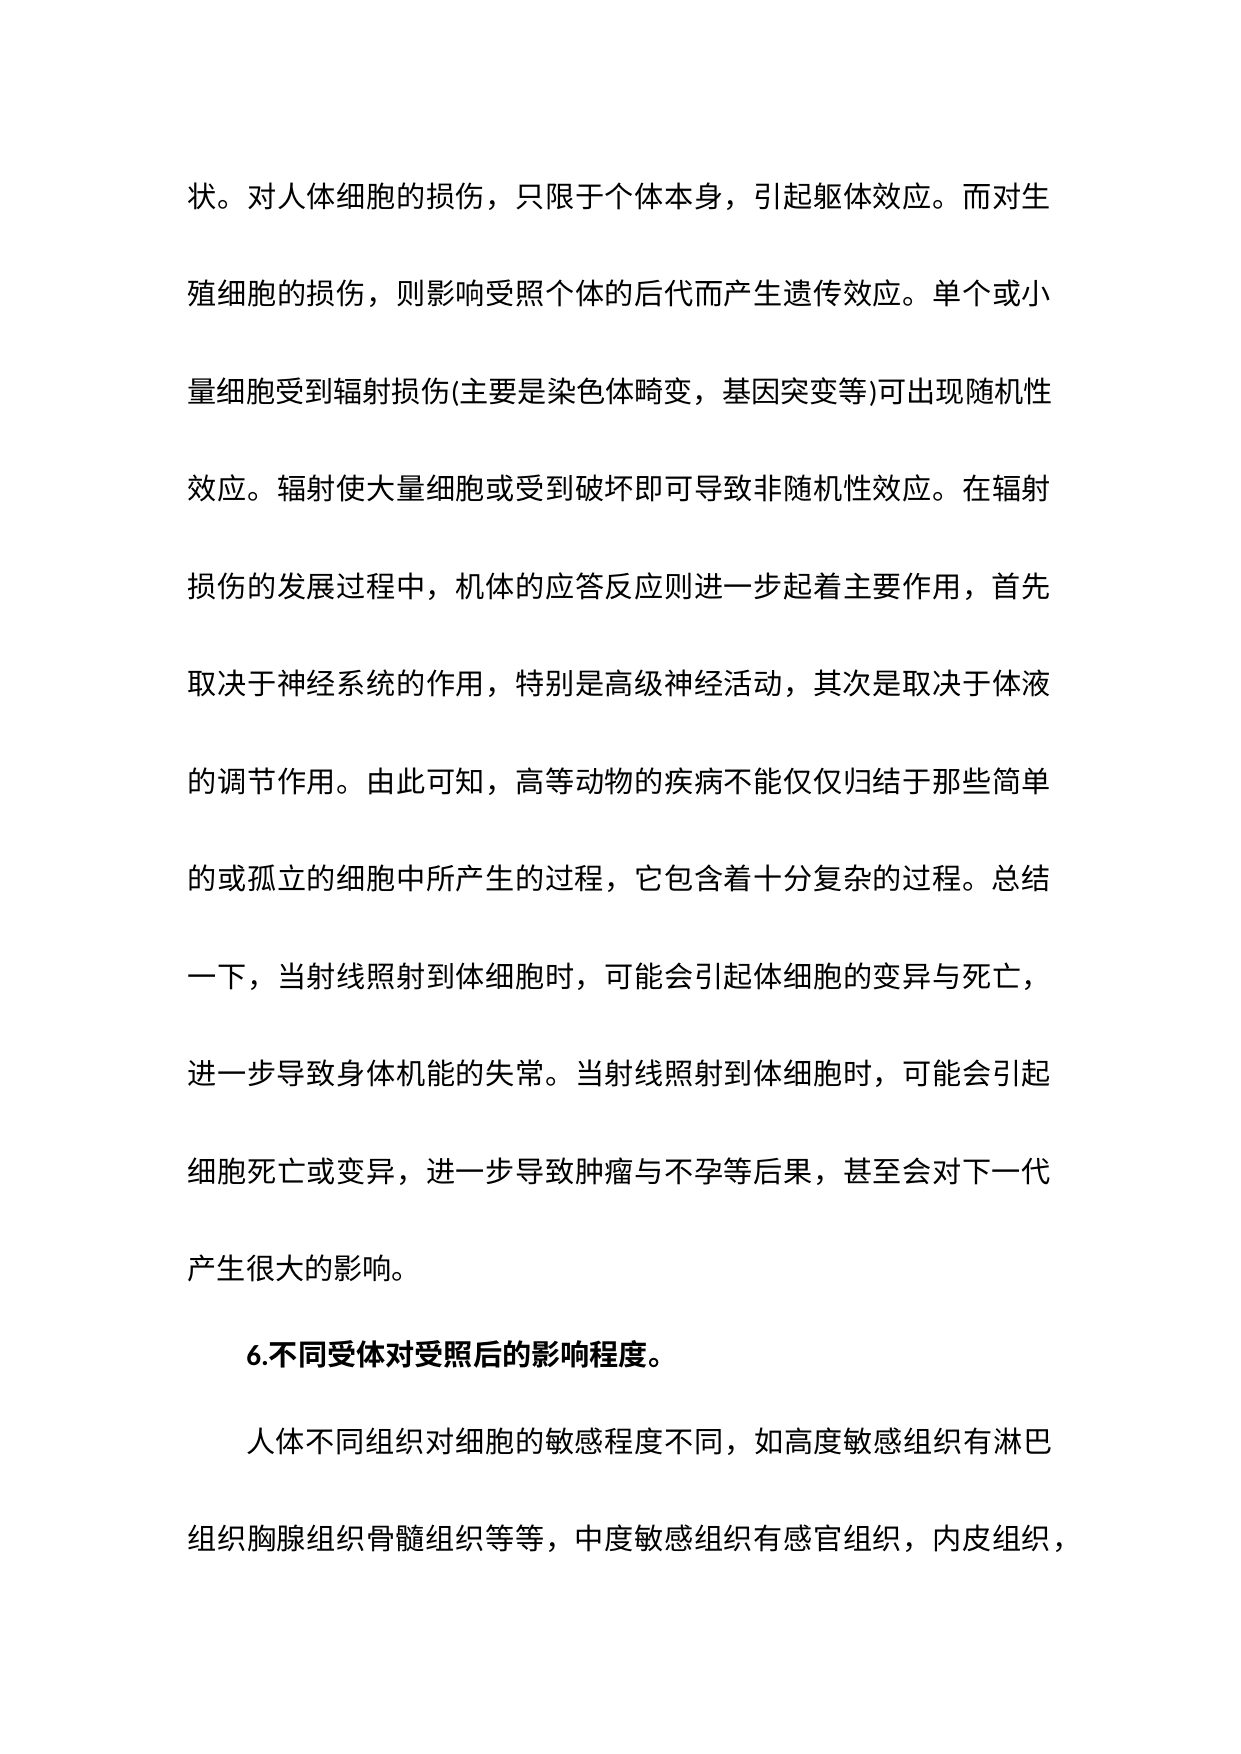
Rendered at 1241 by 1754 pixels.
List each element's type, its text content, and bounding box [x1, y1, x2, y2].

text 6.不同受体对受照后的影响程度。 [187, 1321, 1053, 1386]
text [187, 1407, 1053, 1569]
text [187, 162, 1053, 1299]
